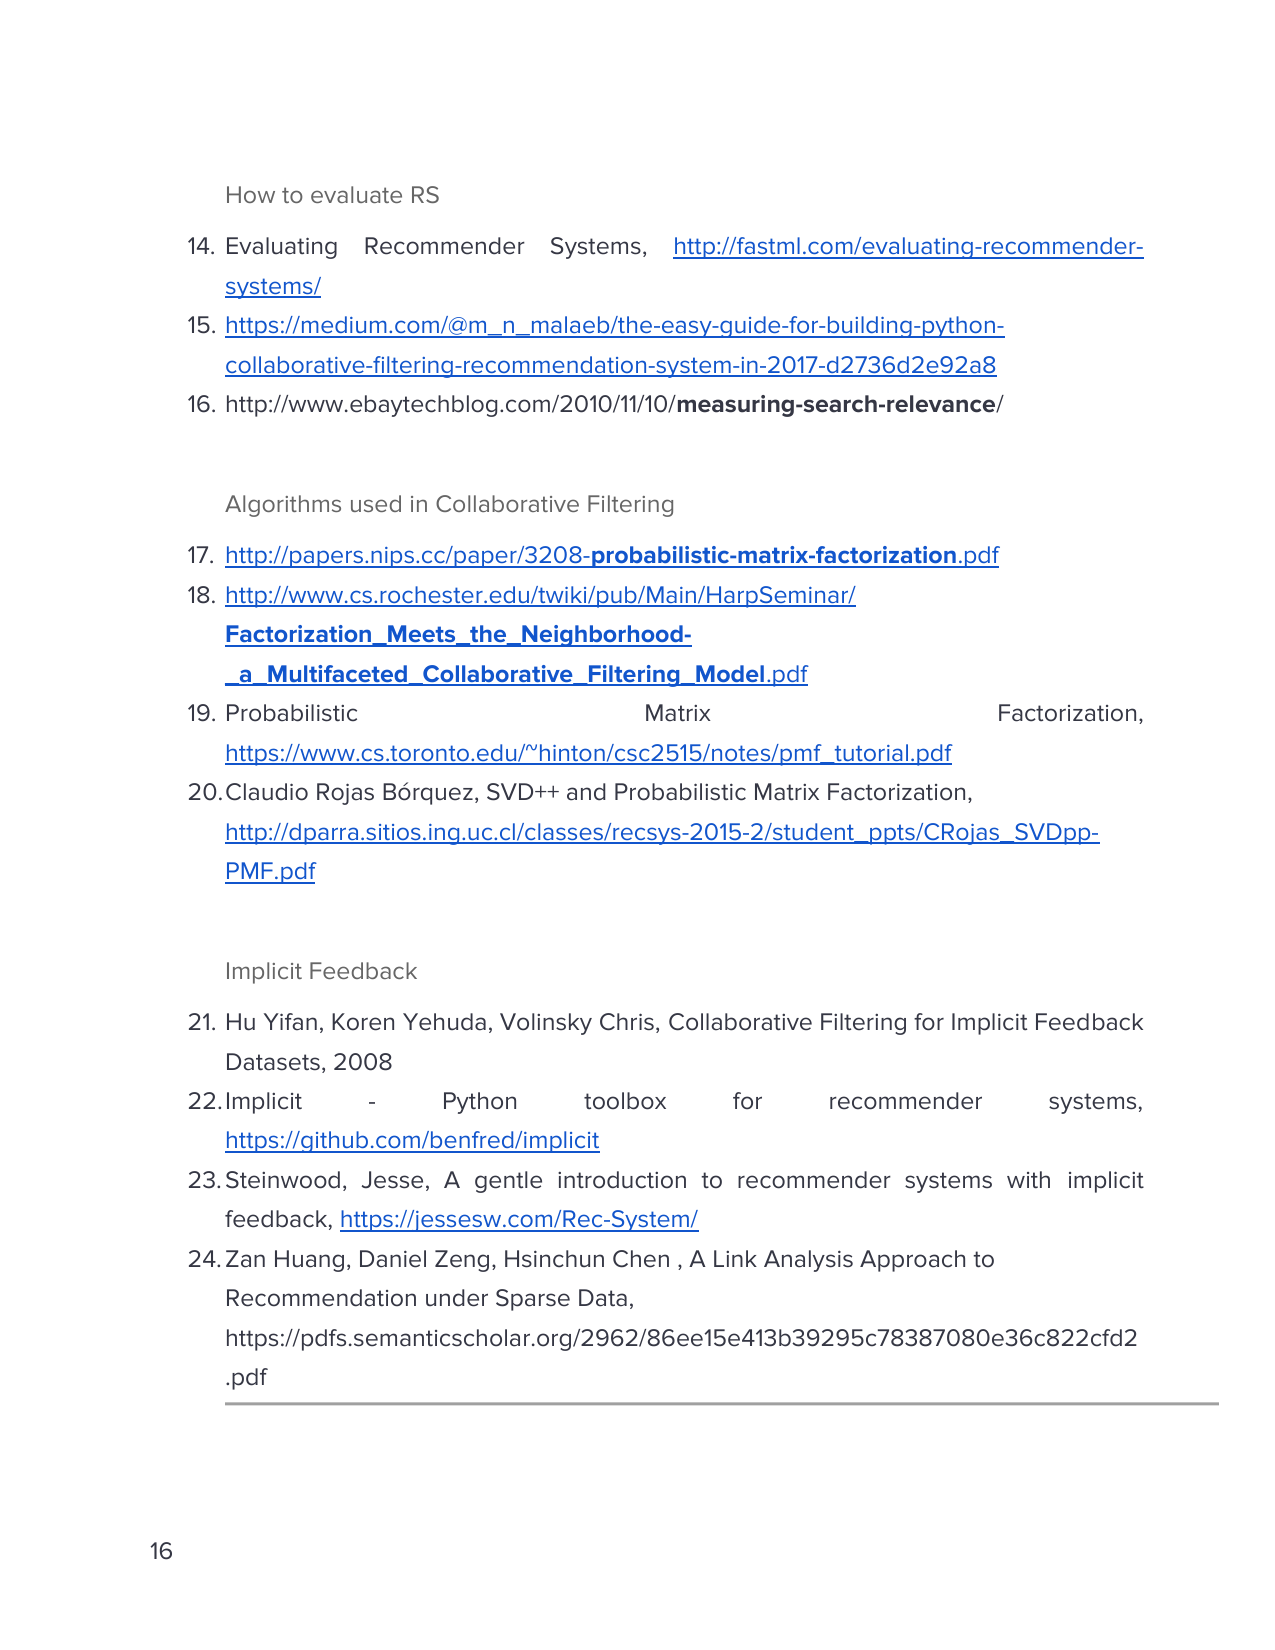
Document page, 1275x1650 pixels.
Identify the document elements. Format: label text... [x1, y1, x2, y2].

subtitle Algorithms used in Collaborative Filtering [150, 489, 1144, 520]
list http://www.ebaytechblog.com/2010/11/10/measuring-search-relevance/ [187, 389, 1144, 420]
list Implicit - Python toolbox for recommender systems, https://github.com/benfred/implicit [187, 1086, 1144, 1156]
list https://medium.com/@m_n_malaeb/the-easy-guide-for-building-python-collaborative-filtering-recommendation-system-in-2017-d2736d2e92a8 [187, 311, 1144, 381]
list http://papers.nips.cc/paper/3208-probabilistic-matrix-factorization.pdf [187, 541, 1144, 571]
list Claudio Rojas Bórquez, SVD++ and Probabilistic Matrix Factorization, http://dparra.sitios.ing.uc.cl/classes/recsys-2015-2/student_ppts/CRojas_SVDpp-PMF.pdf [187, 777, 1144, 887]
subtitle Implicit Feedback [150, 956, 1144, 987]
list http://www.cs.rochester.edu/twiki/pub/Main/HarpSeminar/Factorization_Meets_the_Neighborhood-_a_Multifaceted_Collaborative_Filtering_Model.pdf [187, 580, 1144, 689]
subtitle How to evaluate RS [150, 180, 1144, 211]
list Hu Yifan, Koren Yehuda, Volinsky Chris, Collaborative Filtering for Implicit Feedback Datasets, 2008 [187, 1007, 1144, 1077]
list Steinwood, Jesse, A gentle introduction to recommender systems with implicit feedback, https://jessesw.com/Rec-System/ [187, 1165, 1144, 1235]
list Evaluating Recommender Systems, http://fastml.com/evaluating-recommender-systems/ [187, 232, 1144, 302]
list Zan Huang, Daniel Zeng, Hsinchun Chen , A Link Analysis Approach to Recommendation under Sparse Data, https://pdfs.semanticscholar.org/2962/86ee15e413b39295c78387080e36c822cfd2.pdf [187, 1244, 1144, 1433]
list Probabilistic Matrix Factorization, https://www.cs.toronto.edu/~hinton/csc2515/notes/pmf_tutorial.pdf [187, 698, 1144, 768]
